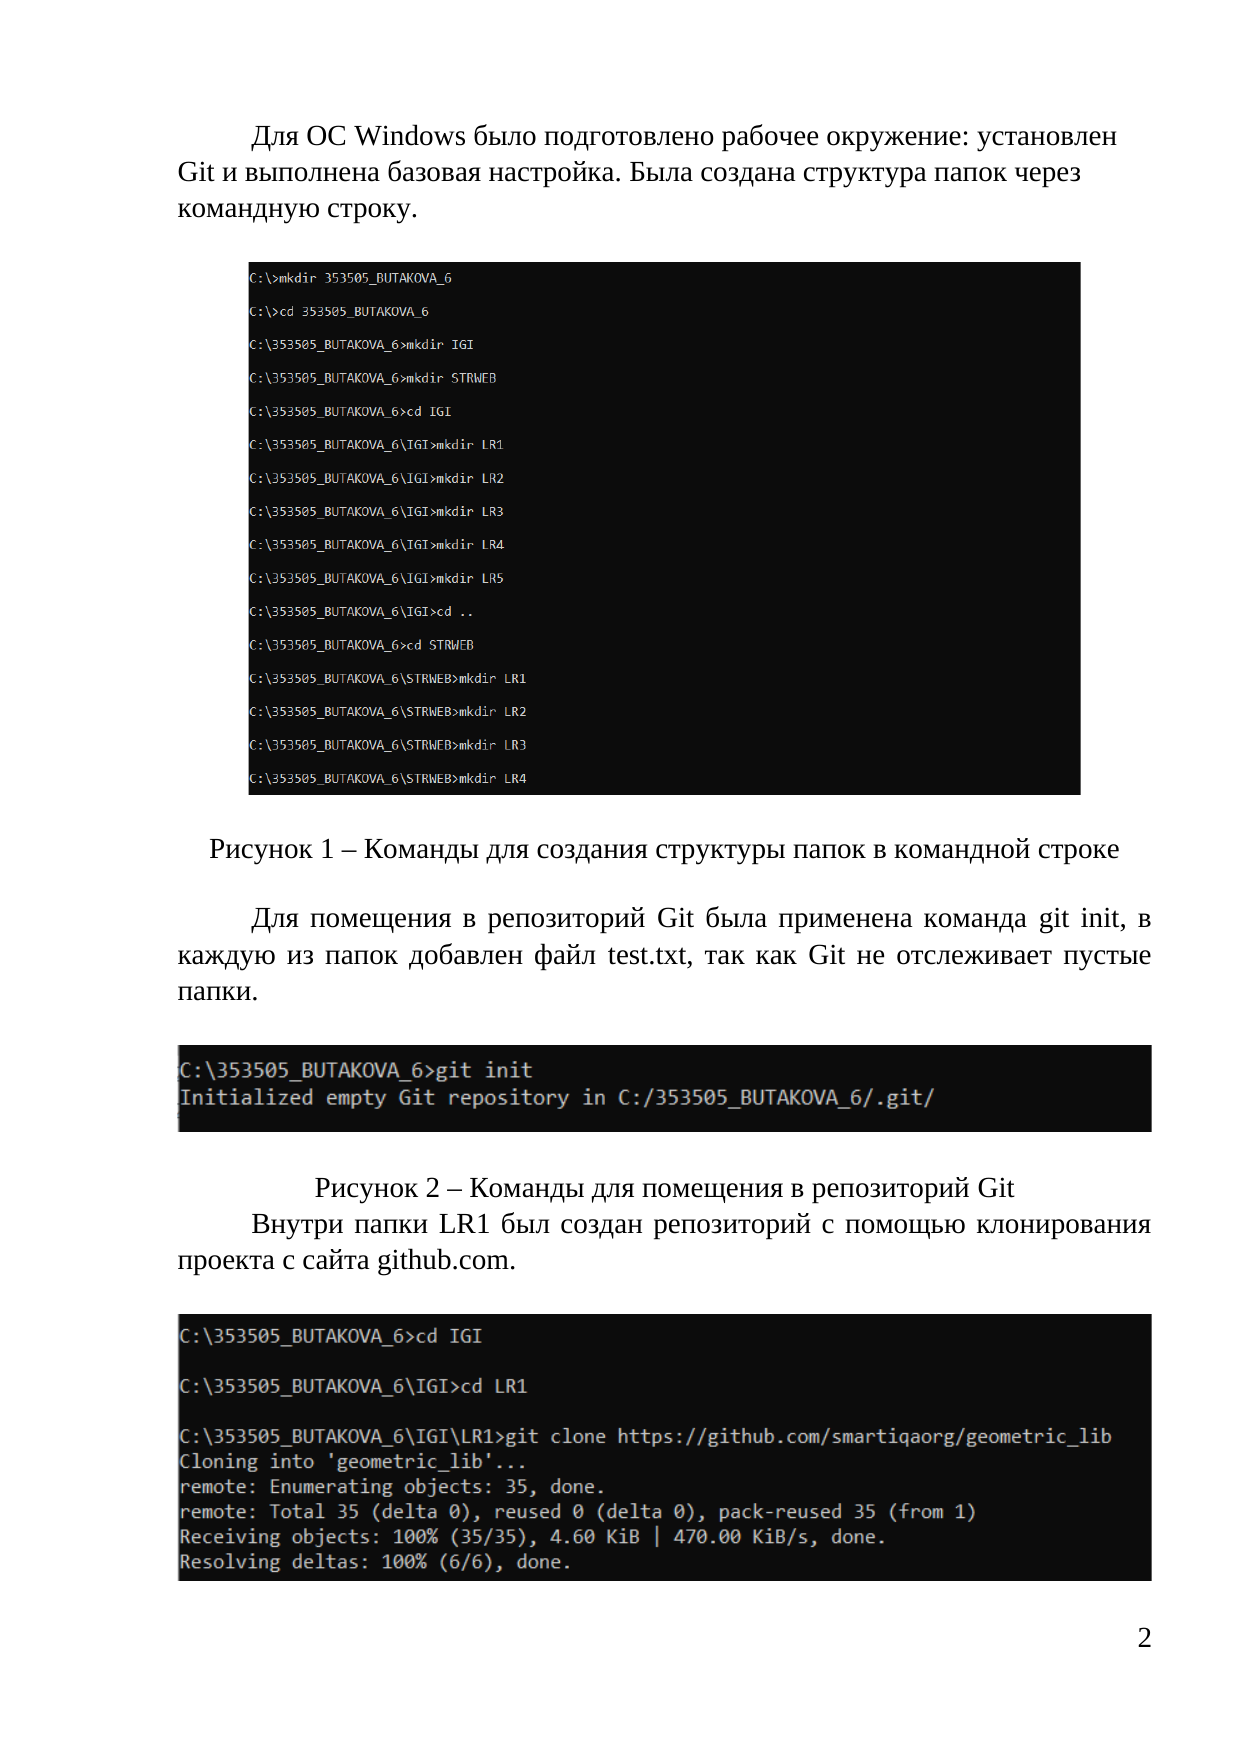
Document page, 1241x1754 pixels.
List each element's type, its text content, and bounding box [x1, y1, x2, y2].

text Для помещения в репозиторий Git была применена команда git init, в каждую из папок добавлен файл test.txt, так как Git не отслеживает пустые папки. [177, 901, 1152, 1006]
text Внутри папки LR1 был создан репозиторий с помощью клонирования проекта с сайта github.com. [177, 1206, 1152, 1276]
picture [177, 1314, 1152, 1581]
picture [248, 262, 1081, 795]
text Для ОС Windows было подготовлено рабочее окружение: установлен Git и выполнена базовая настройка. Была создана структура папок через командную строку. [177, 118, 1152, 224]
text Рисунок 2 – Команды для помещения в репозиторий Git [177, 1170, 1152, 1204]
text Рисунок 1 – Команды для создания структуры папок в командной строке [177, 831, 1152, 864]
picture [177, 1045, 1152, 1132]
